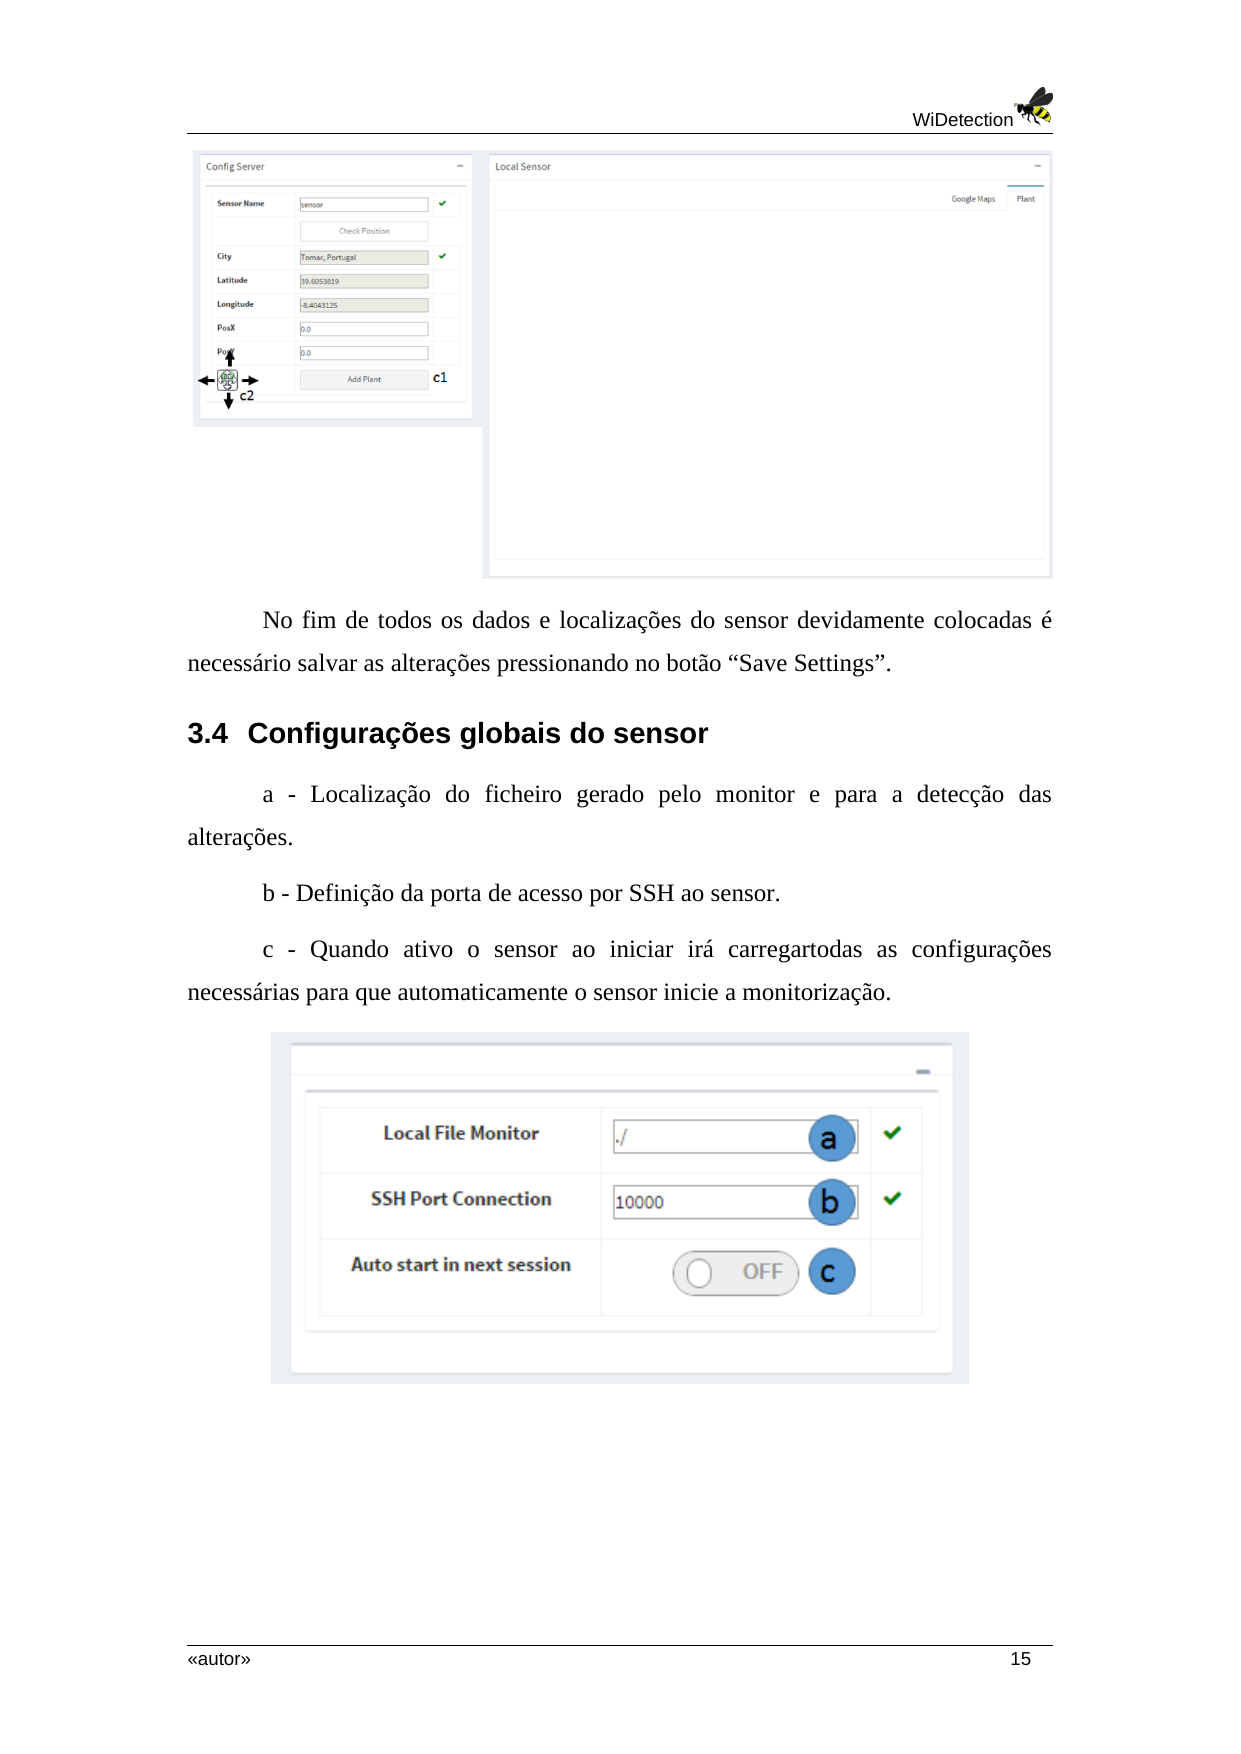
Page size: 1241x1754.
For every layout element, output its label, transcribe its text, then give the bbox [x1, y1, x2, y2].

text b - Definição da porta de acesso por SSH ao sensor. [187, 878, 1053, 907]
text No fim de todos os dados e localizações do sensor devidamente colocadas é necessário salvar as alterações pressionando no botão “Save Settings”. [187, 605, 1053, 677]
subtitle Configurações globais do sensor [187, 717, 1053, 750]
picture [271, 1032, 969, 1384]
picture [1013, 86, 1054, 127]
text a - Localização do ficheiro gerado pelo monitor e para a detecção das alterações. [187, 779, 1053, 851]
text c - Quando ativo o sensor ao iniciar irá carregartodas as configurações necessárias para que automaticamente o sensor inicie a monitorização. [187, 934, 1053, 1006]
picture [187, 150, 1053, 579]
